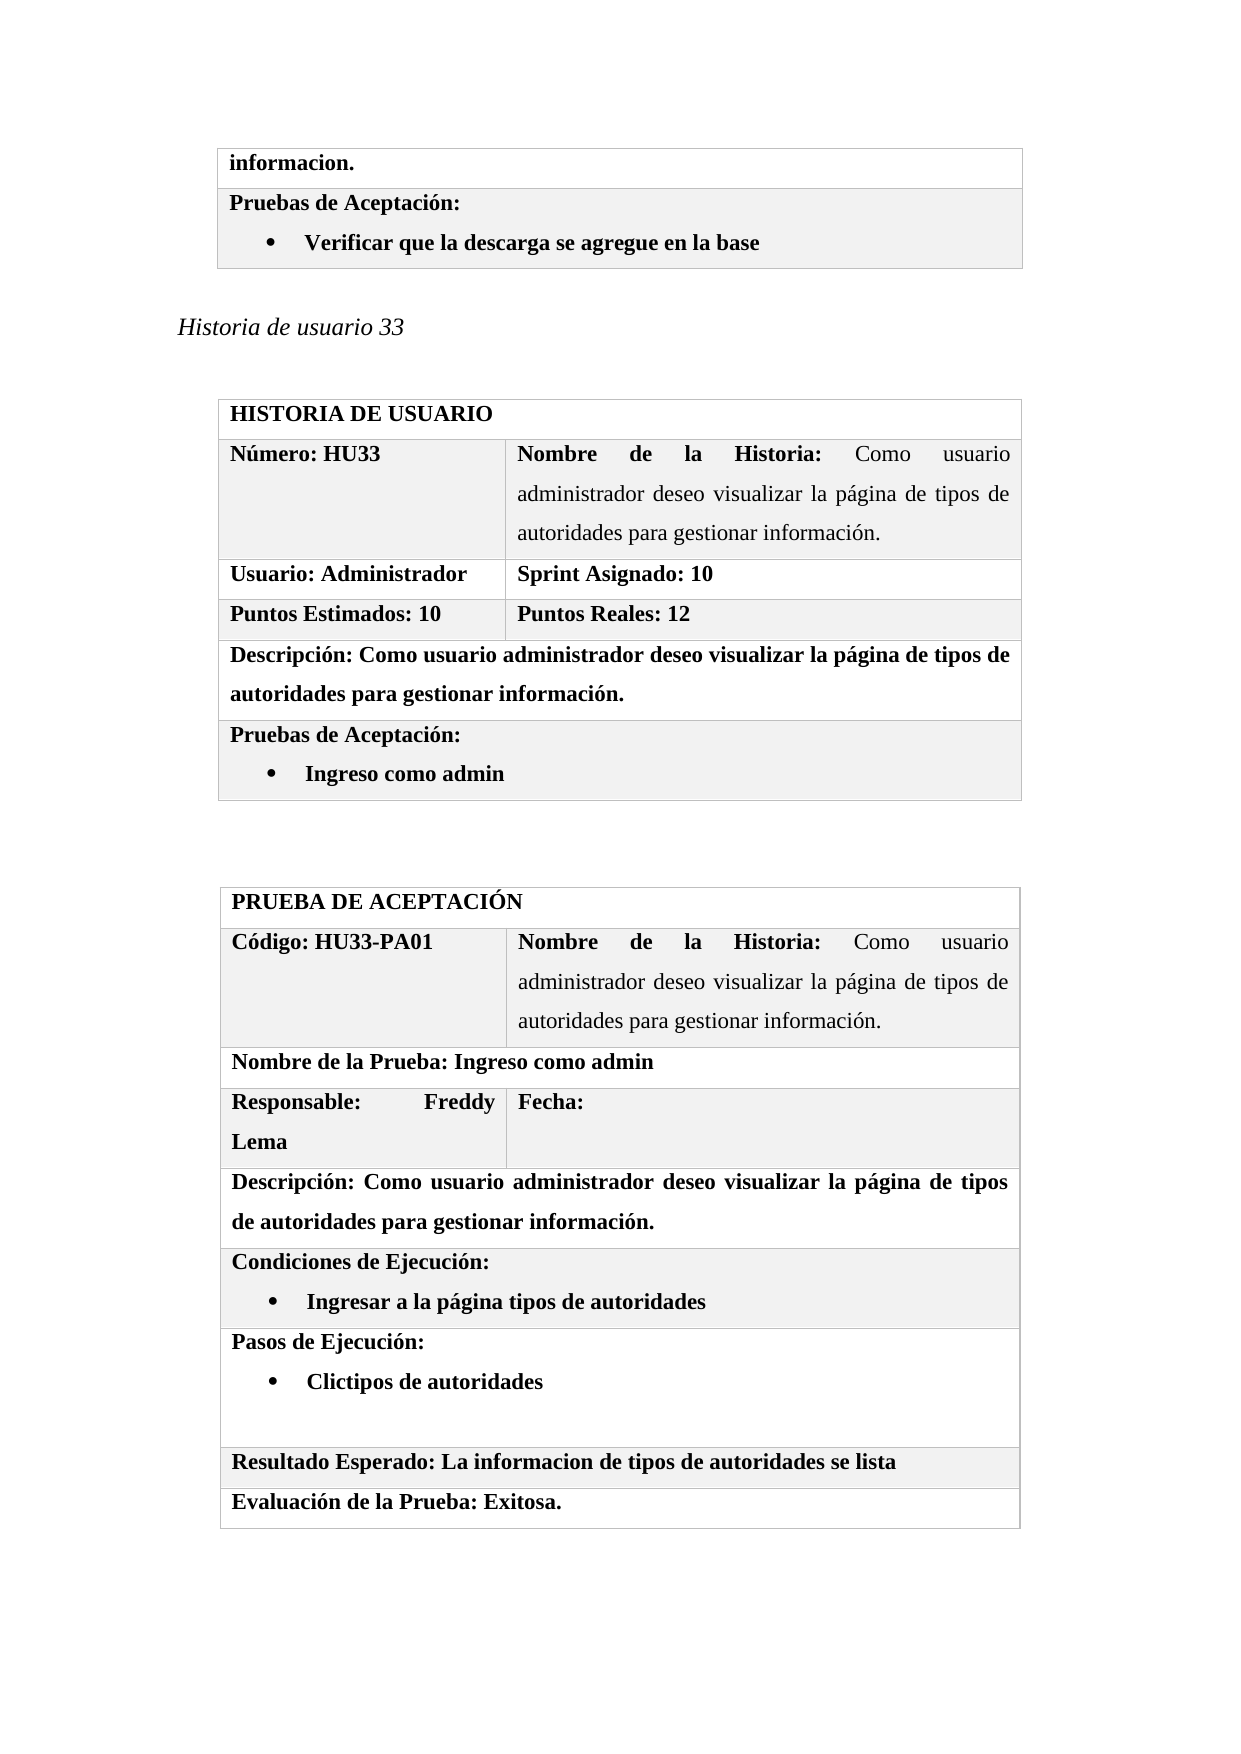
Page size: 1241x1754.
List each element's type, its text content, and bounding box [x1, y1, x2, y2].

table_cell Nombre de la Historia: Como usuario administrador deseo visualizar la página de tipos de autoridades para gestionar información. [507, 929, 1019, 1047]
table_cell Nombre de la Prueba: Ingreso como admin [221, 1048, 1019, 1087]
table_cell Evaluación de la Prueba: Exitosa. [221, 1489, 1019, 1528]
table_cell Pruebas de Aceptación: Verificar que la descarga se agregue en la base [218, 189, 1022, 268]
table_header PRUEBA DE ACEPTACIÓN [221, 888, 1019, 927]
text Historia de usuario 33 [177, 312, 1063, 341]
table_cell Pasos de Ejecución: Clictipos de autoridades [221, 1329, 1019, 1447]
table_cell Puntos Estimados: 10 [219, 600, 505, 639]
table_cell Sprint Asignado: 10 [506, 560, 1021, 599]
table_cell Usuario: Administrador [219, 560, 505, 599]
table_cell Responsable: Freddy Lema [221, 1089, 506, 1167]
table_header HISTORIA DE USUARIO [219, 400, 1021, 439]
table_cell Pruebas de Aceptación: Ingreso como admin [219, 721, 1021, 799]
table_cell Condiciones de Ejecución: Ingresar a la página tipos de autoridades [221, 1249, 1019, 1327]
table_cell Número: HU33 [219, 440, 505, 558]
table_cell Resultado Esperado: La informacion de tipos de autoridades se lista [221, 1448, 1019, 1487]
table_cell Fecha: [507, 1089, 1019, 1167]
table_cell Código: HU33-PA01 [221, 929, 506, 1047]
table_cell Puntos Reales: 12 [506, 600, 1021, 639]
table_cell Nombre de la Historia: Como usuario administrador deseo visualizar la página de tipos de autoridades para gestionar información. [506, 440, 1021, 558]
table_cell Descripción: Como usuario administrador deseo visualizar la página de tipos de autoridades para gestionar información. [219, 641, 1021, 719]
table_cell Descripción: Como usuario administrador deseo visualizar la página de tipos de autoridades para gestionar información. [221, 1169, 1019, 1247]
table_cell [218, 149, 1022, 188]
